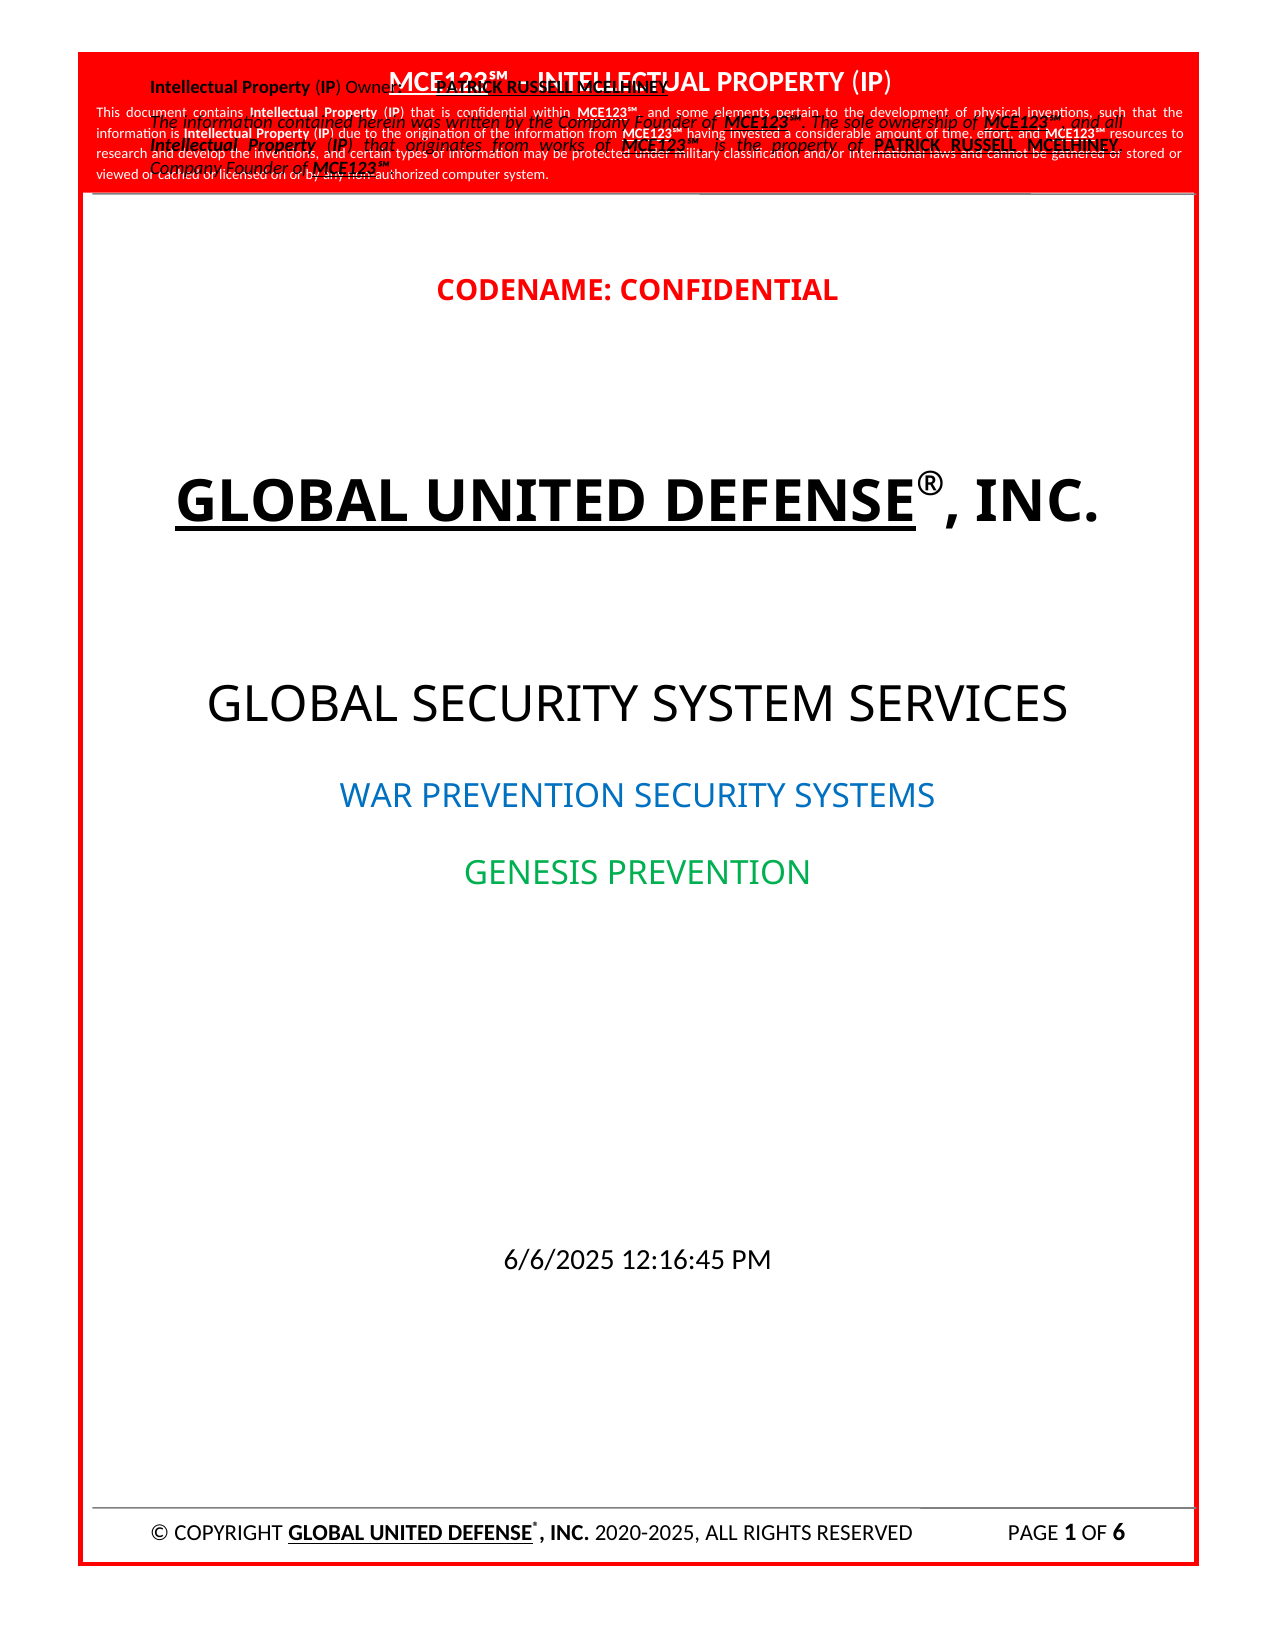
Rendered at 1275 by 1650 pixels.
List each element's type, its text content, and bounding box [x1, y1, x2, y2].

text CODENAME: CONFIDENTIAL [150, 269, 1125, 309]
subtitle WAR PREVENTION SECURITY SYSTEMS [150, 772, 1125, 817]
subtitle GENESIS PREVENTION [150, 849, 1125, 894]
text GLOBAL UNITED DEFENSE®, INC. [150, 459, 1125, 539]
text GLOBAL SECURITY SYSTEM SERVICES [150, 668, 1125, 736]
text 6/6/2025 12:16:45 PM [150, 1241, 1125, 1277]
